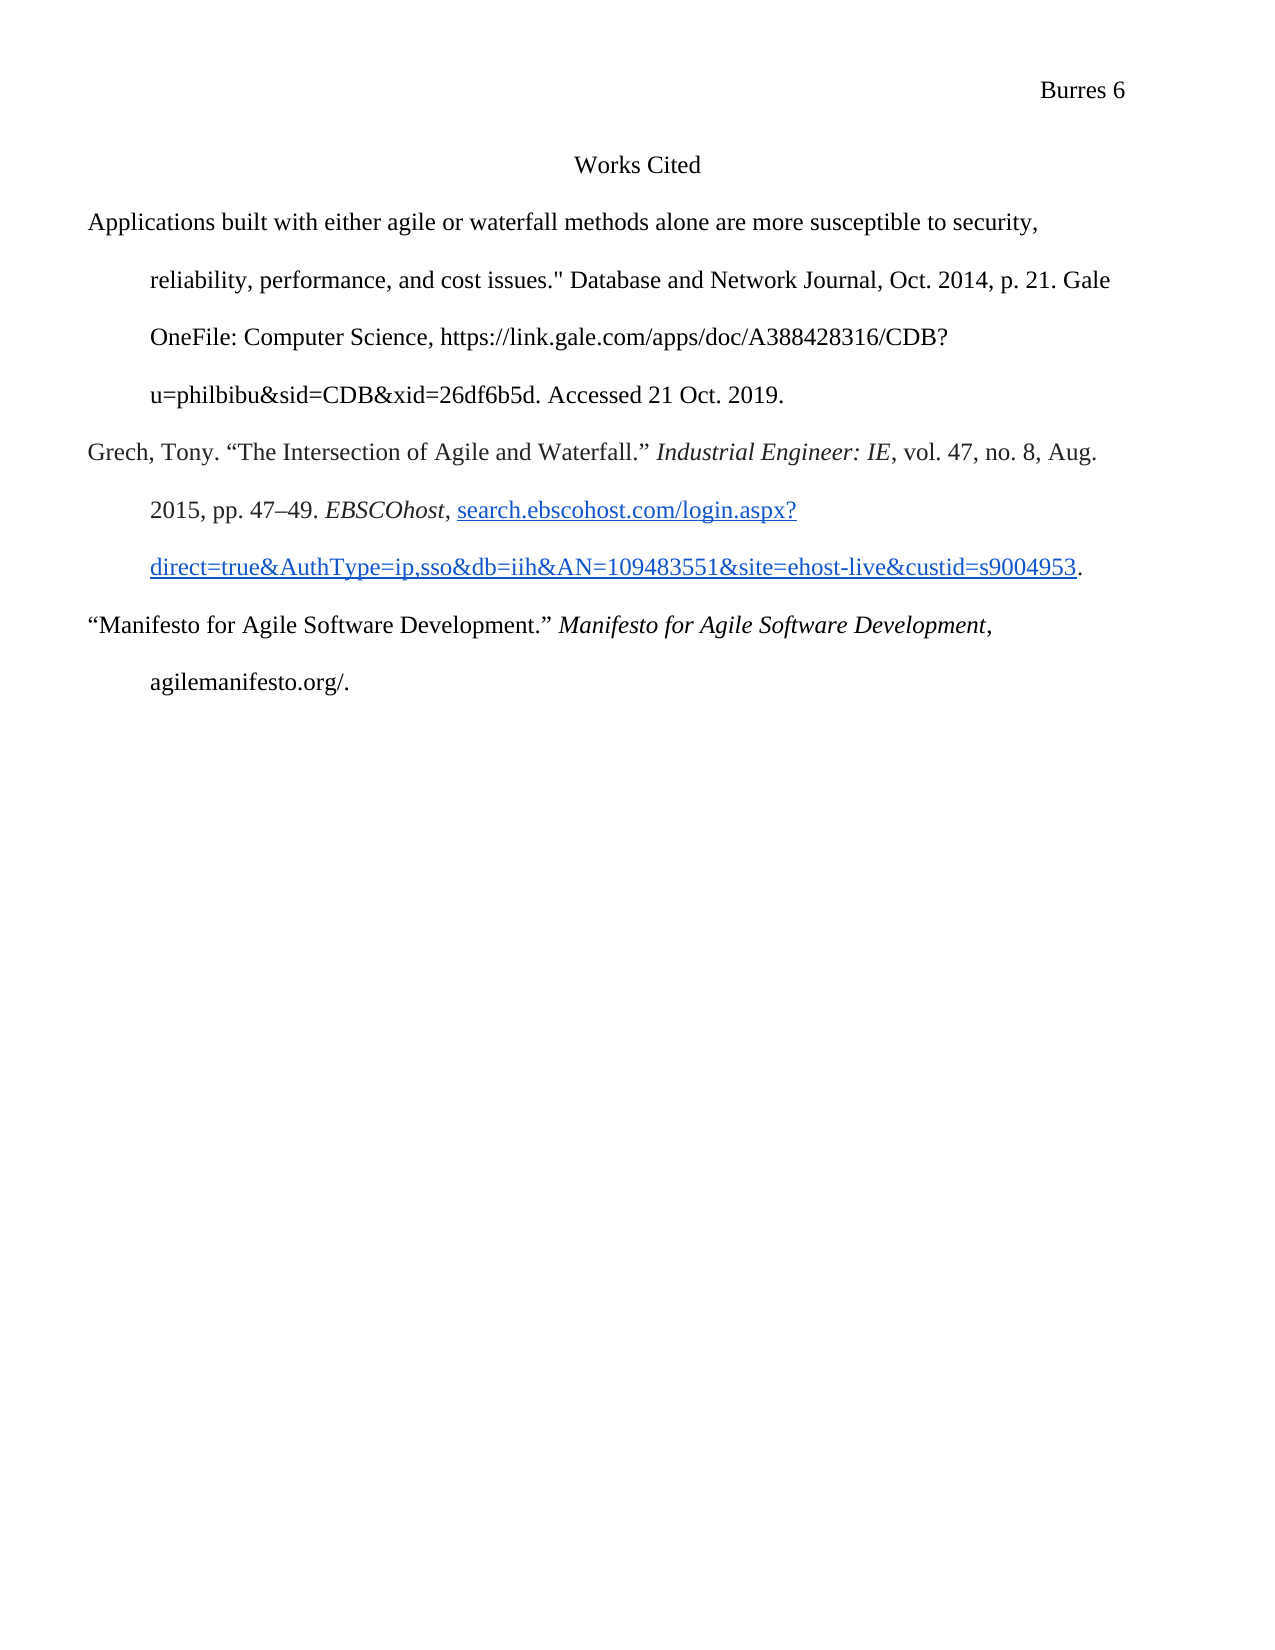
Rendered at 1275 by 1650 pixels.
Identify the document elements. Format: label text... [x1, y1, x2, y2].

text “Manifesto for Agile Software Development.” Manifesto for Agile Software Development, agilemanifesto.org/. [87, 610, 1125, 696]
text Grech, Tony. “The Intersection of Agile and Waterfall.” Industrial Engineer: IE, vol. 47, no. 8, Aug. 2015, pp. 47–49. EBSCOhost, search.ebscohost.com/login.aspx?direct=true&AuthType=ip,sso&db=iih&AN=109483551&site=ehost-live&custid=s9004953. [87, 437, 1125, 581]
text Works Cited [150, 150, 1125, 179]
text Applications built with either agile or waterfall methods alone are more susceptible to security, reliability, performance, and cost issues." Database and Network Journal, Oct. 2014, p. 21. Gale OneFile: Computer Science, https://link.gale.com/apps/doc/A388428316/CDB?u=philbibu&sid=CDB&xid=26df6b5d. Accessed 21 Oct. 2019. [87, 207, 1125, 409]
